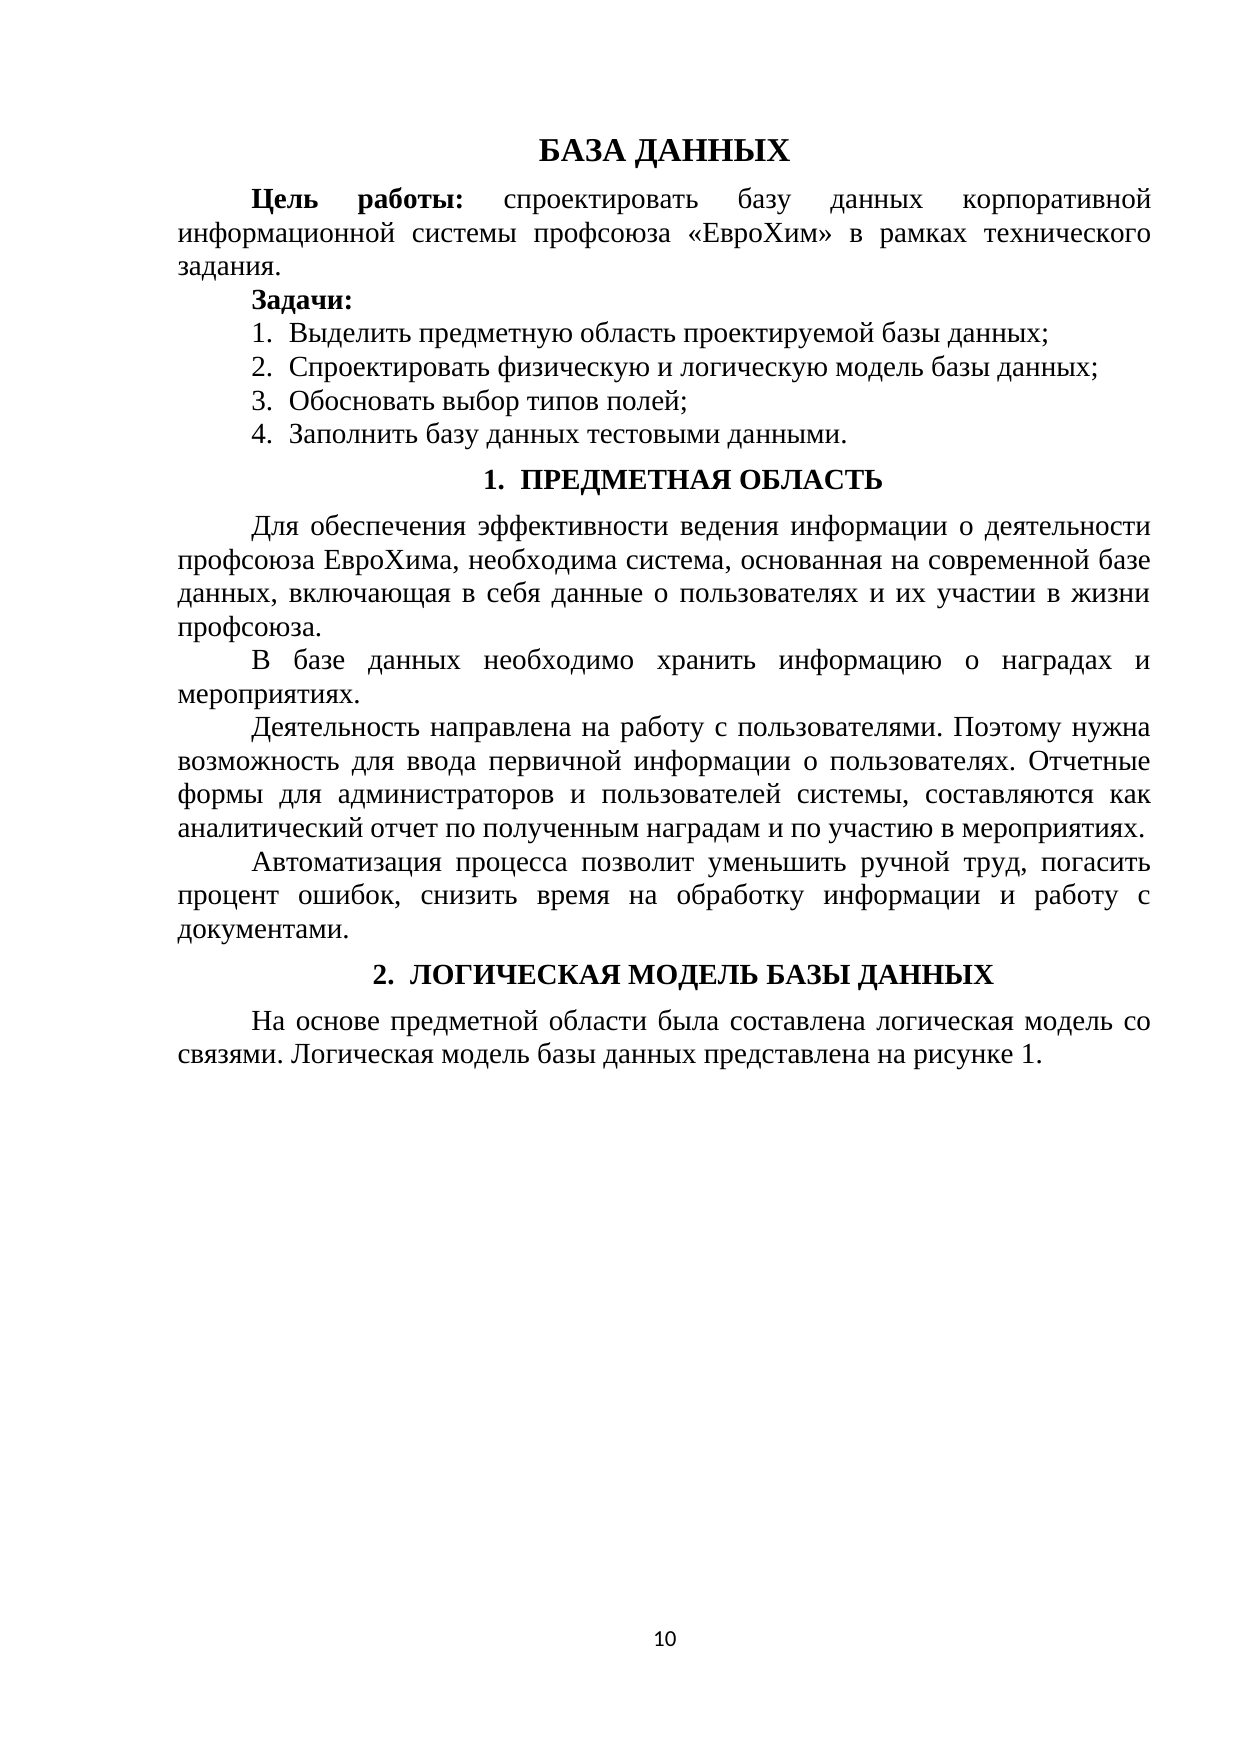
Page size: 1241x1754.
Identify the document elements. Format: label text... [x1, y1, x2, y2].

text Задачи: [177, 282, 1152, 316]
list Логическая модель базы данных [215, 957, 1152, 990]
text На основе предметной области была составлена логическая модель со связями. Логическая модель базы данных представлена на рисунке 1. [177, 1003, 1152, 1070]
text Для обеспечения эффективности ведения информации о деятельности профсоюза ЕвроХима, необходима система, основанная на современной базе данных, включающая в себя данные о пользователях и их участии в жизни профсоюза. [177, 508, 1152, 642]
list Предметная область [215, 462, 1152, 496]
list Заполнить базу данных тестовыми данными. [251, 416, 1152, 450]
text Деятельность направлена на работу с пользователями. Поэтому нужна возможность для ввода первичной информации о пользователях. Отчетные формы для администраторов и пользователей системы, составляются как аналитический отчет по полученным наградам и по участию в мероприятиях. [177, 709, 1152, 844]
text Автоматизация процесса позволит уменьшить ручной труд, погасить процент ошибок, снизить время на обработку информации и работу с документами. [177, 844, 1152, 944]
list Обосновать выбор типов полей; [251, 383, 1152, 416]
list Выделить предметную область проектируемой базы данных; [251, 316, 1152, 349]
text База данных [177, 131, 1152, 169]
text В базе данных необходимо хранить информацию о наградах и мероприятиях. [177, 642, 1152, 709]
list Спроектировать физическую и логическую модель базы данных; [251, 349, 1152, 383]
text Цель работы: спроектировать базу данных корпоративной информационной системы профсоюза «ЕвроХим» в рамках технического задания. [177, 181, 1152, 282]
